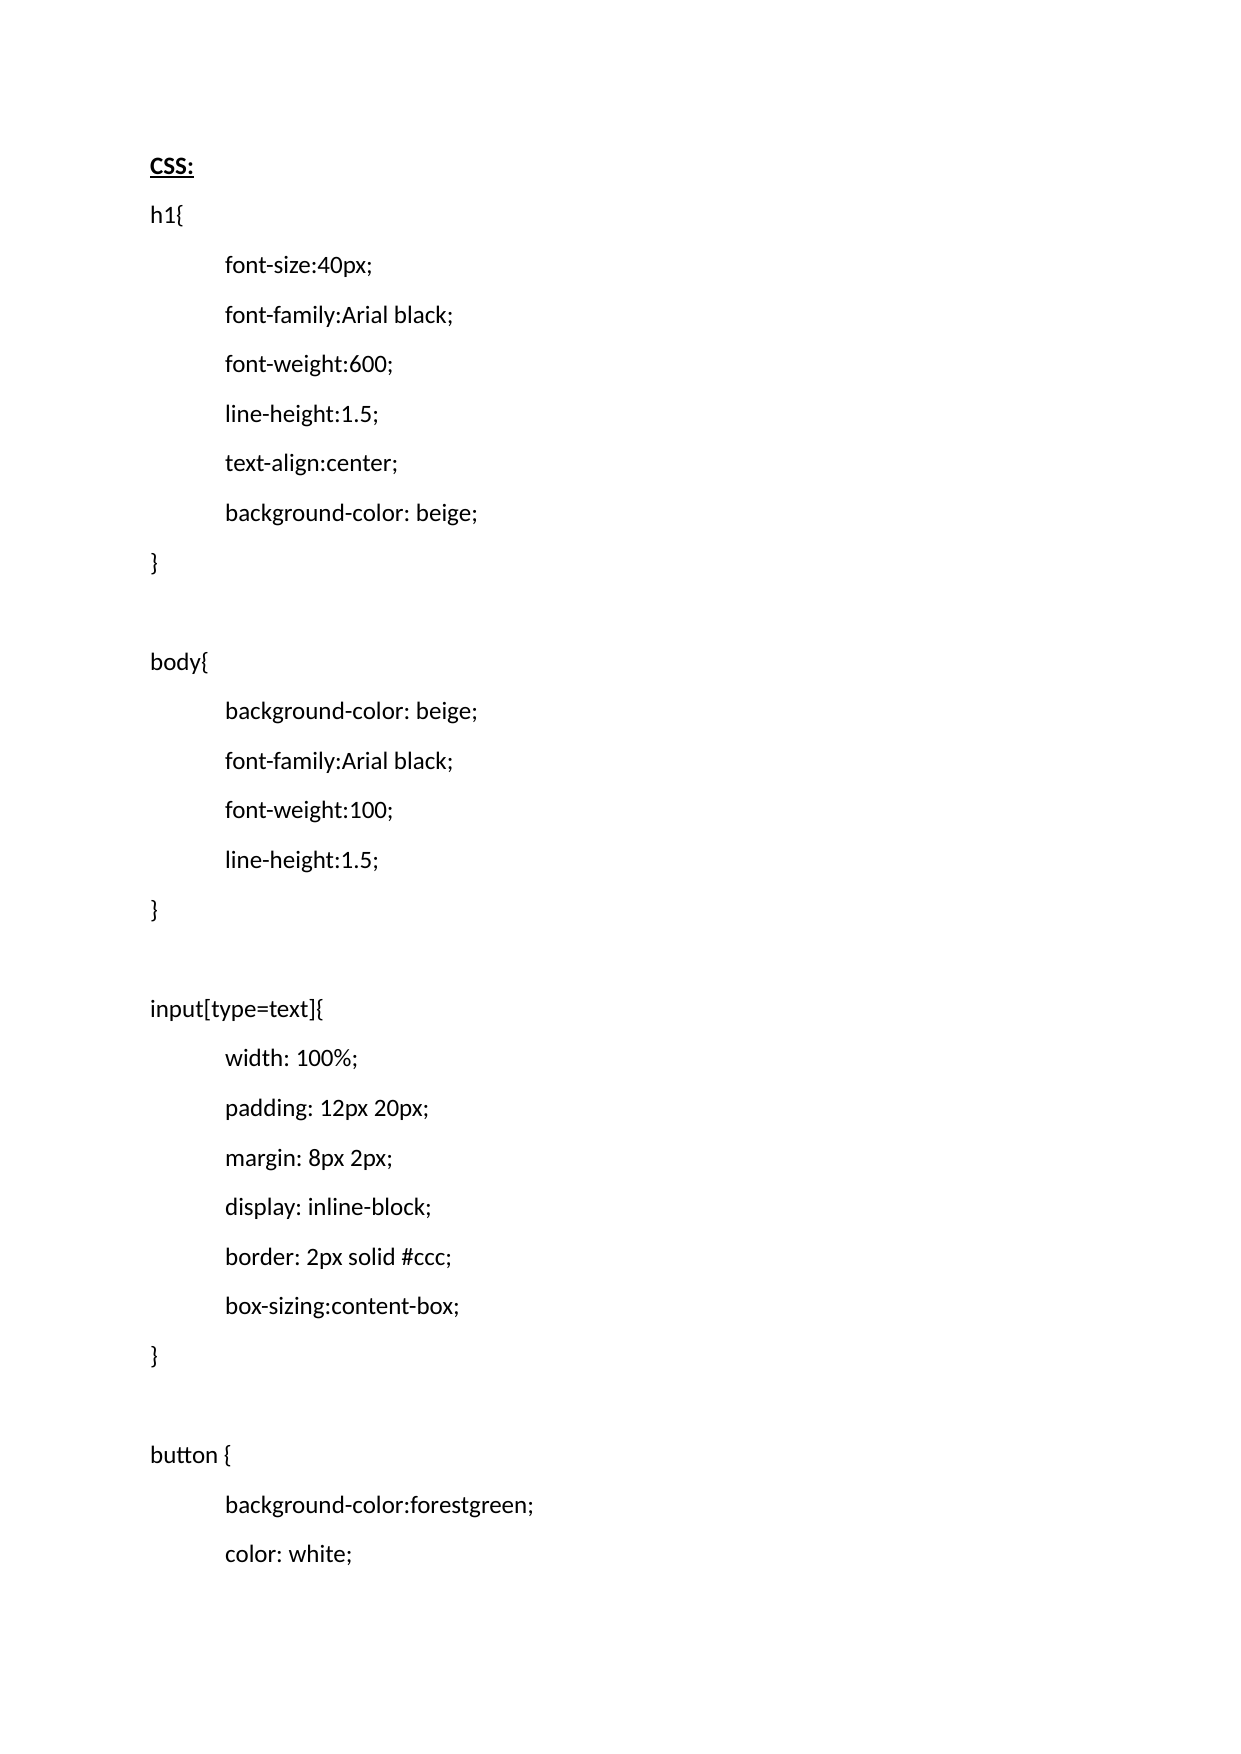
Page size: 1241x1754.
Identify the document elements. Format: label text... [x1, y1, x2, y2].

text font-weight:100; [150, 794, 1090, 825]
text button { [150, 1439, 1090, 1470]
text } [150, 894, 1090, 924]
text } [150, 1340, 1090, 1371]
text padding: 12px 20px; [150, 1092, 1090, 1123]
text background-color: beige; [150, 497, 1090, 528]
text background-color:forestgreen; [150, 1489, 1090, 1519]
text font-size:40px; [150, 249, 1090, 280]
text background-color: beige; [150, 695, 1090, 726]
text text-align:center; [150, 447, 1090, 478]
text font-weight:600; [150, 348, 1090, 379]
text width: 100%; [150, 1042, 1090, 1073]
text display: inline-block; [150, 1191, 1090, 1222]
text line-height:1.5; [150, 844, 1090, 875]
text font-family:Arial black; [150, 745, 1090, 776]
text color: white; [150, 1538, 1090, 1569]
text border: 2px solid #ccc; [150, 1241, 1090, 1271]
text } [150, 547, 1090, 577]
text margin: 8px 2px; [150, 1142, 1090, 1172]
text CSS: [150, 150, 1090, 181]
text h1{ [150, 199, 1090, 230]
text body{ [150, 646, 1090, 676]
text input[type=text]{ [150, 993, 1090, 1023]
text box-sizing:content-box; [150, 1290, 1090, 1321]
text line-height:1.5; [150, 398, 1090, 428]
text font-family:Arial black; [150, 299, 1090, 329]
